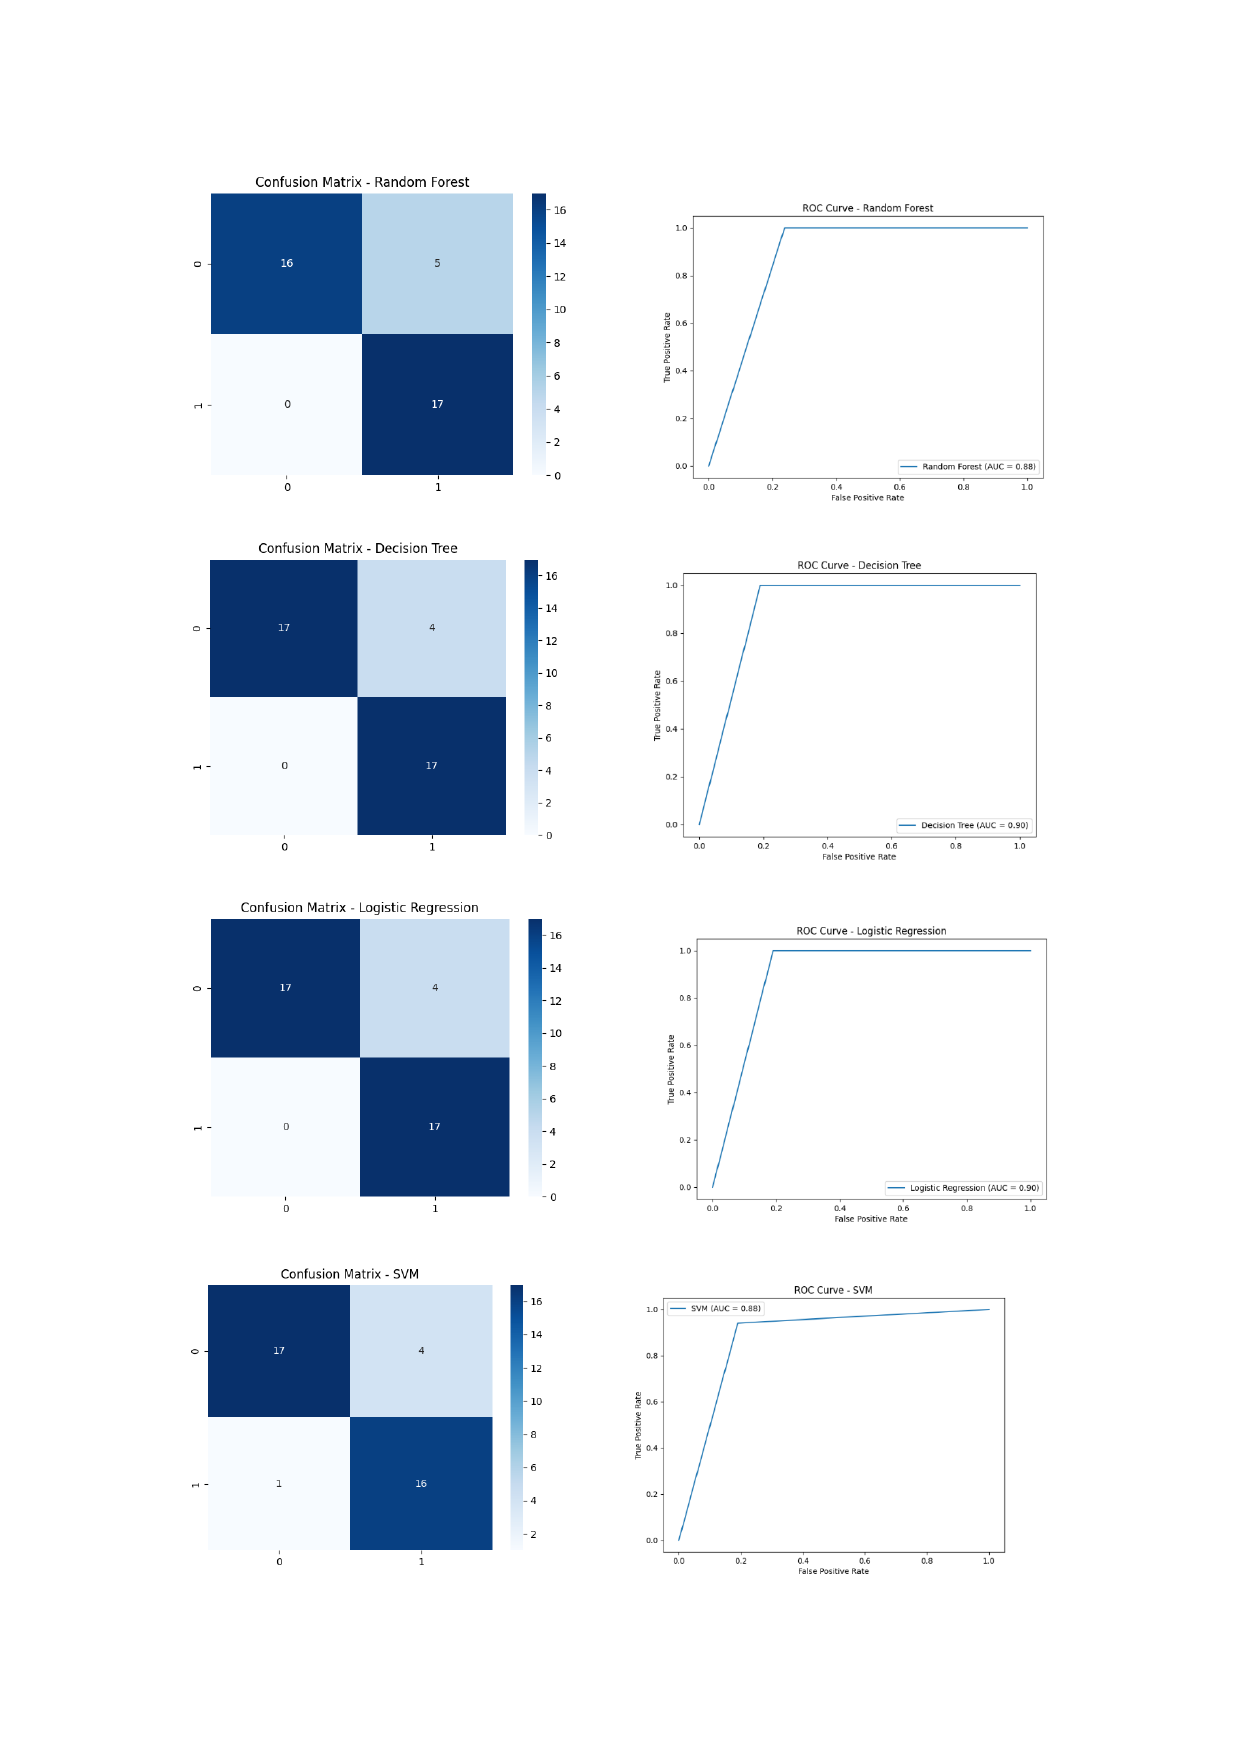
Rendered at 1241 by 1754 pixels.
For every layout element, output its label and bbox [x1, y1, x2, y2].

picture [150, 1243, 1048, 1588]
picture [150, 516, 1081, 874]
picture [150, 875, 632, 1236]
picture [640, 898, 1091, 1236]
picture [150, 150, 1088, 515]
